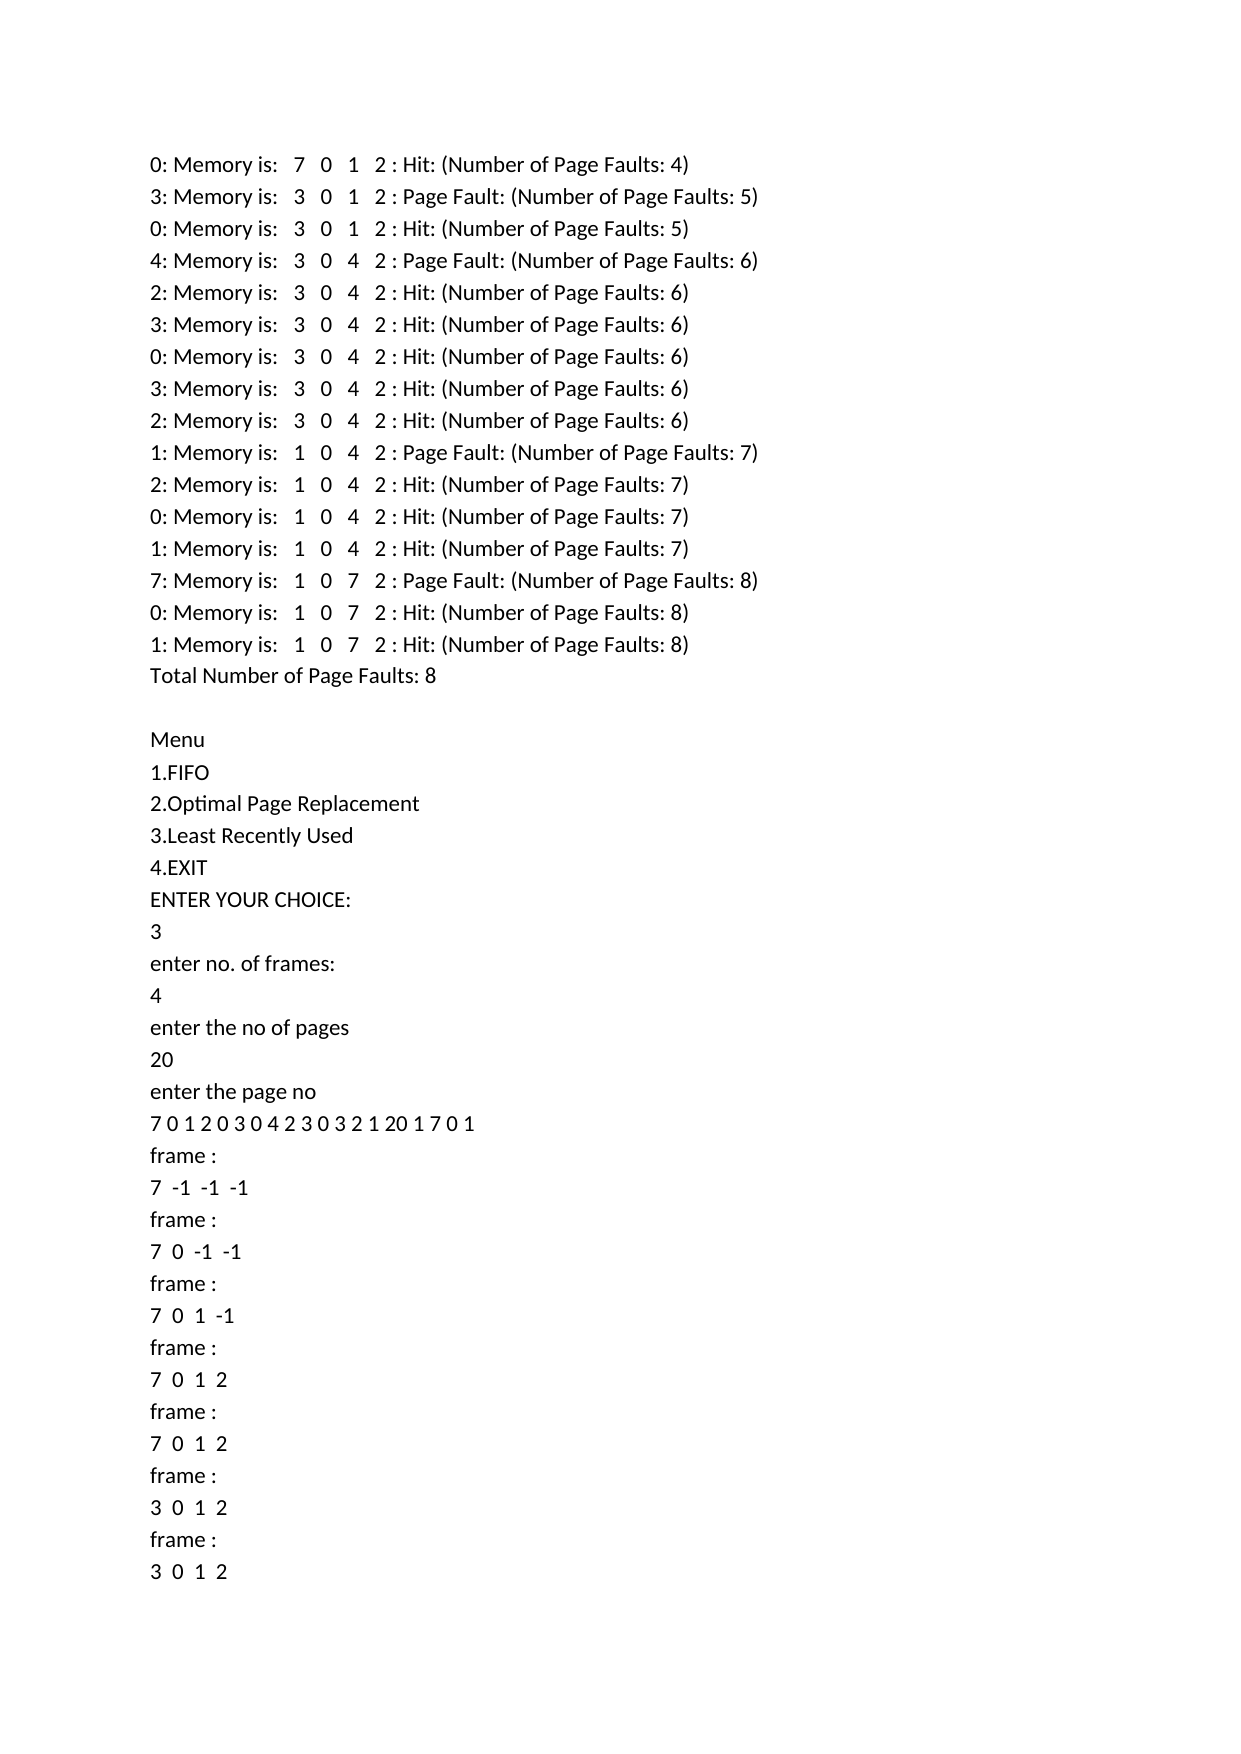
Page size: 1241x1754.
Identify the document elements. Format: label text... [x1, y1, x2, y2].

text 7: Memory is: 1 0 7 2 : Page Fault: (Number of Page Faults: 8) [150, 566, 1090, 594]
text 1.FIFO [150, 758, 1090, 786]
text frame : [150, 1205, 1090, 1233]
text 2: Memory is: 3 0 4 2 : Hit: (Number of Page Faults: 6) [150, 406, 1090, 434]
text enter the page no [150, 1077, 1090, 1105]
text enter no. of frames: [150, 949, 1090, 977]
text 4: Memory is: 3 0 4 2 : Page Fault: (Number of Page Faults: 6) [150, 246, 1090, 274]
text 3 0 1 2 [150, 1493, 1090, 1521]
text 2: Memory is: 3 0 4 2 : Hit: (Number of Page Faults: 6) [150, 278, 1090, 306]
text 1: Memory is: 1 0 7 2 : Hit: (Number of Page Faults: 8) [150, 630, 1090, 658]
text 7 0 1 2 [150, 1365, 1090, 1393]
text 0: Memory is: 3 0 1 2 : Hit: (Number of Page Faults: 5) [150, 214, 1090, 242]
text 4.EXIT [150, 853, 1090, 882]
text 3 [150, 917, 1090, 946]
text 3: Memory is: 3 0 4 2 : Hit: (Number of Page Faults: 6) [150, 374, 1090, 402]
text 3.Least Recently Used [150, 822, 1090, 849]
text Total Number of Page Faults: 8 [150, 662, 1090, 690]
text 7 0 1 2 [150, 1429, 1090, 1457]
text 2.Optimal Page Replacement [150, 789, 1090, 818]
text 7 0 1 -1 [150, 1301, 1090, 1329]
text 7 -1 -1 -1 [150, 1173, 1090, 1201]
text enter the no of pages [150, 1013, 1090, 1041]
text 3: Memory is: 3 0 1 2 : Page Fault: (Number of Page Faults: 5) [150, 182, 1090, 210]
text Menu [150, 726, 1090, 754]
text ENTER YOUR CHOICE: [150, 886, 1090, 913]
text 4 [150, 981, 1090, 1009]
text 0: Memory is: 3 0 4 2 : Hit: (Number of Page Faults: 6) [150, 342, 1090, 370]
text frame : [150, 1525, 1090, 1553]
text 0: Memory is: 7 0 1 2 : Hit: (Number of Page Faults: 4) [150, 150, 1090, 178]
text 3: Memory is: 3 0 4 2 : Hit: (Number of Page Faults: 6) [150, 310, 1090, 338]
text 1: Memory is: 1 0 4 2 : Page Fault: (Number of Page Faults: 7) [150, 438, 1090, 466]
text frame : [150, 1141, 1090, 1169]
text frame : [150, 1461, 1090, 1489]
text frame : [150, 1269, 1090, 1297]
text 7 0 1 2 0 3 0 4 2 3 0 3 2 1 20 1 7 0 1 [150, 1109, 1090, 1137]
text 20 [150, 1045, 1090, 1073]
text 0: Memory is: 1 0 7 2 : Hit: (Number of Page Faults: 8) [150, 598, 1090, 626]
text frame : [150, 1397, 1090, 1425]
text 1: Memory is: 1 0 4 2 : Hit: (Number of Page Faults: 7) [150, 534, 1090, 562]
text 0: Memory is: 1 0 4 2 : Hit: (Number of Page Faults: 7) [150, 502, 1090, 530]
text frame : [150, 1333, 1090, 1361]
text 7 0 -1 -1 [150, 1237, 1090, 1265]
text 3 0 1 2 [150, 1557, 1090, 1585]
text 2: Memory is: 1 0 4 2 : Hit: (Number of Page Faults: 7) [150, 470, 1090, 498]
